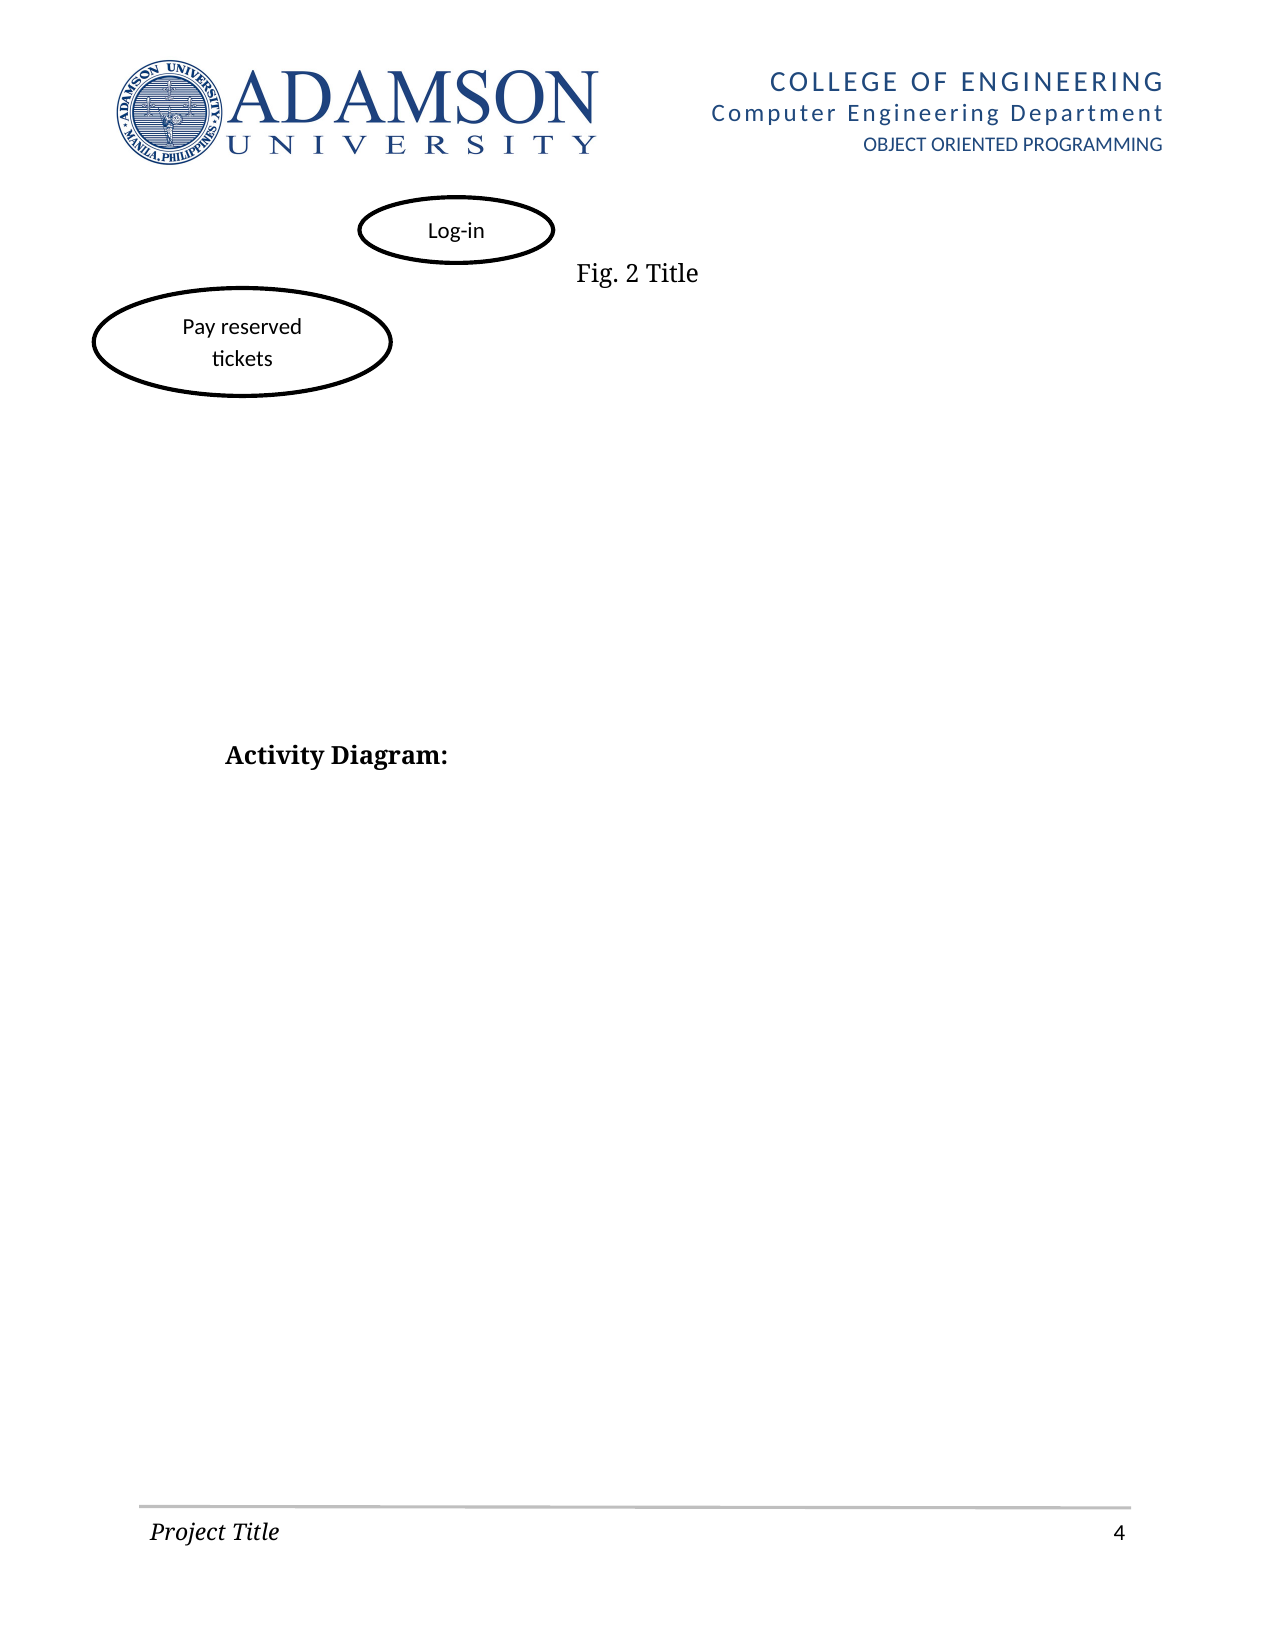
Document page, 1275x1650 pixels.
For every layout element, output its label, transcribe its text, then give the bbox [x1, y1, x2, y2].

text Fig. 2 Title [150, 255, 1125, 289]
text Activity Diagram: [225, 737, 1125, 771]
picture [112, 56, 600, 169]
